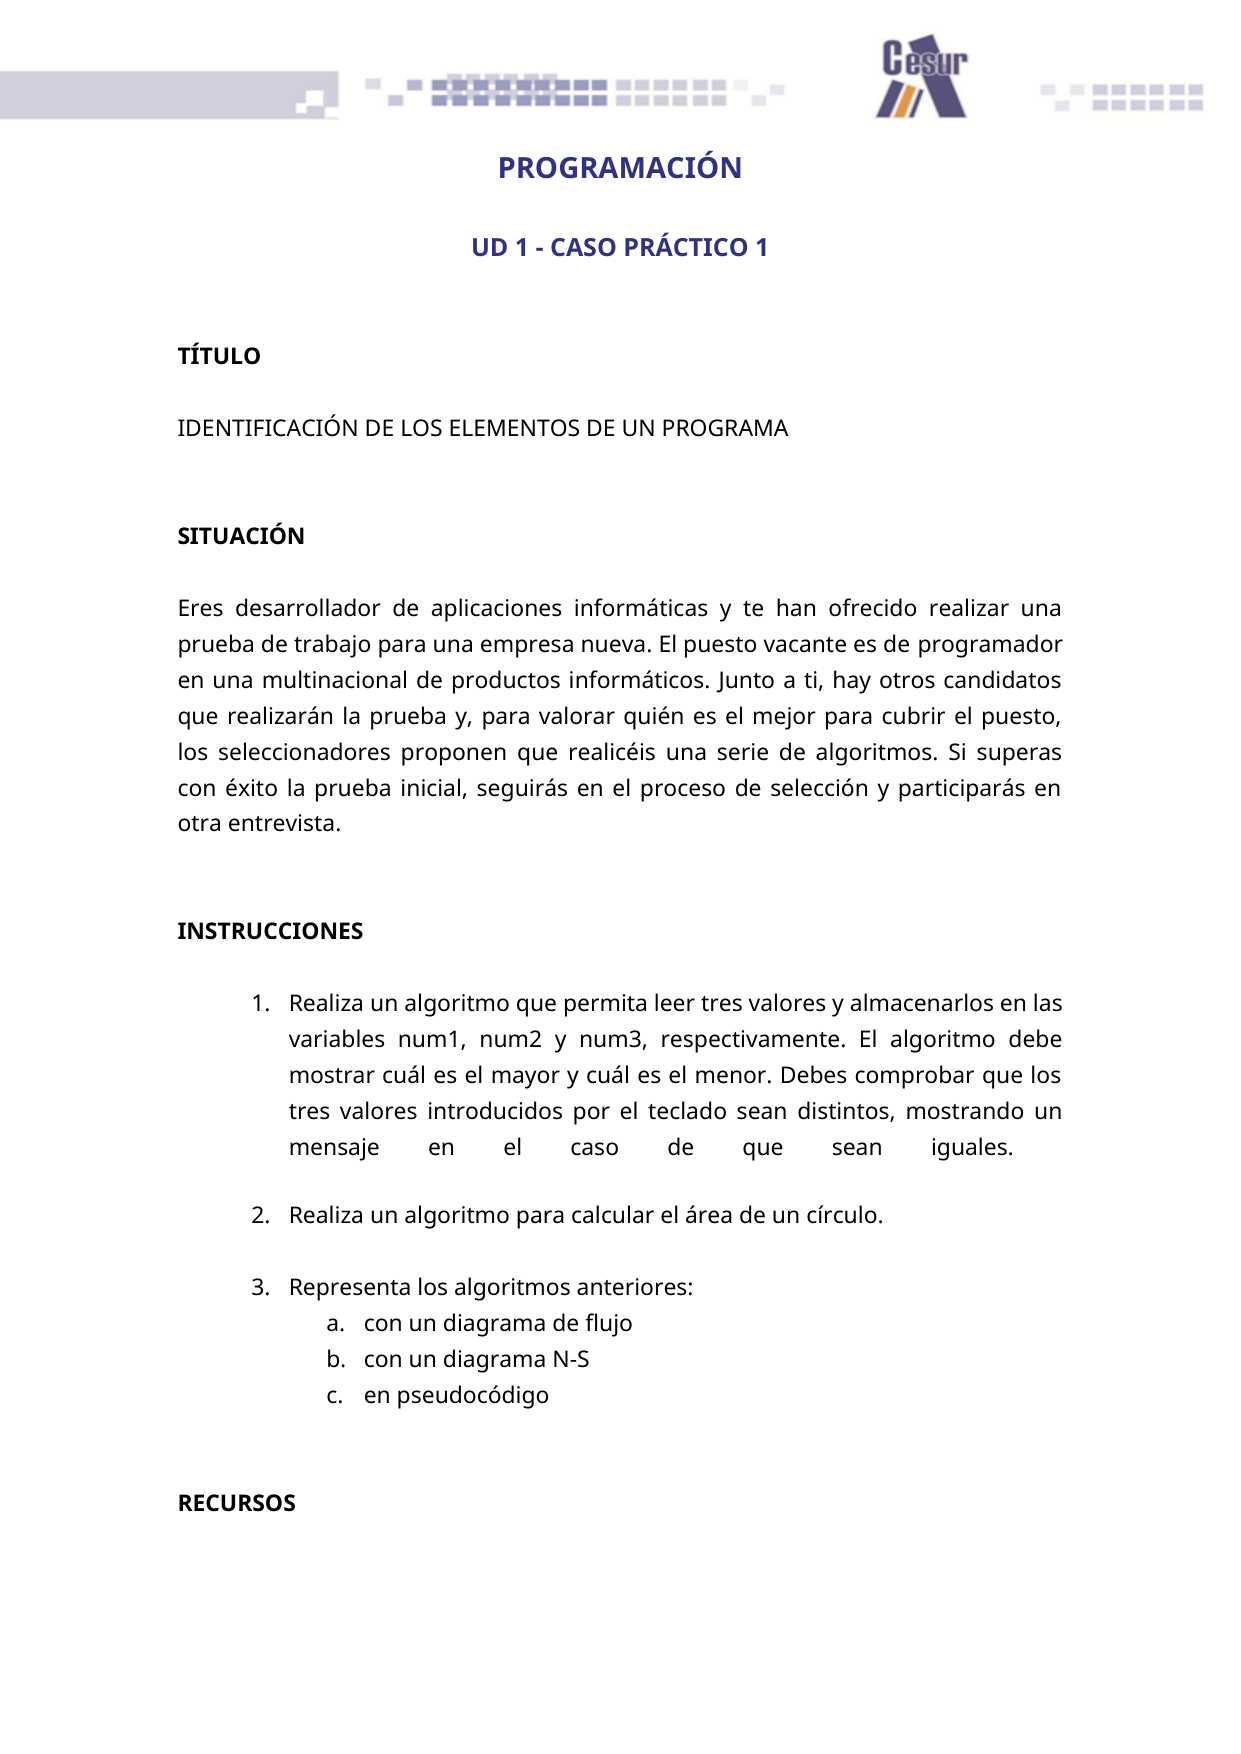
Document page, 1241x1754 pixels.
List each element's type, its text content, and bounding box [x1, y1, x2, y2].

text SITUACIÓN [177, 520, 1063, 551]
text INSTRUCCIONES [177, 915, 1063, 946]
text IDENTIFICACIÓN DE LOS ELEMENTOS DE UN PROGRAMA [177, 412, 1063, 443]
list con un diagrama N-S [326, 1343, 1063, 1374]
picture [0, 0, 1241, 135]
list Realiza un algoritmo para calcular el área de un círculo. [251, 1199, 1063, 1231]
list Representa los algoritmos anteriores: [251, 1271, 1063, 1302]
list Realiza un algoritmo que permita leer tres valores y almacenarlos en las variables num1, num2 y num3, respectivamente. El algoritmo debe mostrar cuál es el mayor y cuál es el menor. Debes comprobar que los tres valores introducidos por el teclado sean distintos, mostrando un mensaje en el caso de que sean iguales. [251, 987, 1063, 1195]
text UD 1 - CASO PRÁCTICO 1 [177, 229, 1063, 263]
text TÍTULO [177, 340, 1063, 371]
list con un diagrama de flujo [326, 1307, 1063, 1338]
text PROGRAMACIÓN [177, 148, 1063, 187]
list en pseudocódigo [326, 1379, 1063, 1410]
text Eres desarrollador de aplicaciones informáticas y te han ofrecido realizar una prueba de trabajo para una empresa nueva. El puesto vacante es de programador en una multinacional de productos informáticos. Junto a ti, hay otros candidatos que realizarán la prueba y, para valorar quién es el mejor para cubrir el puesto, los seleccionadores proponen que realicéis una serie de algoritmos. Si superas con éxito la prueba inicial, seguirás en el proceso de selección y participarás en otra entrevista. [177, 592, 1063, 839]
text RECURSOS [177, 1487, 1063, 1518]
